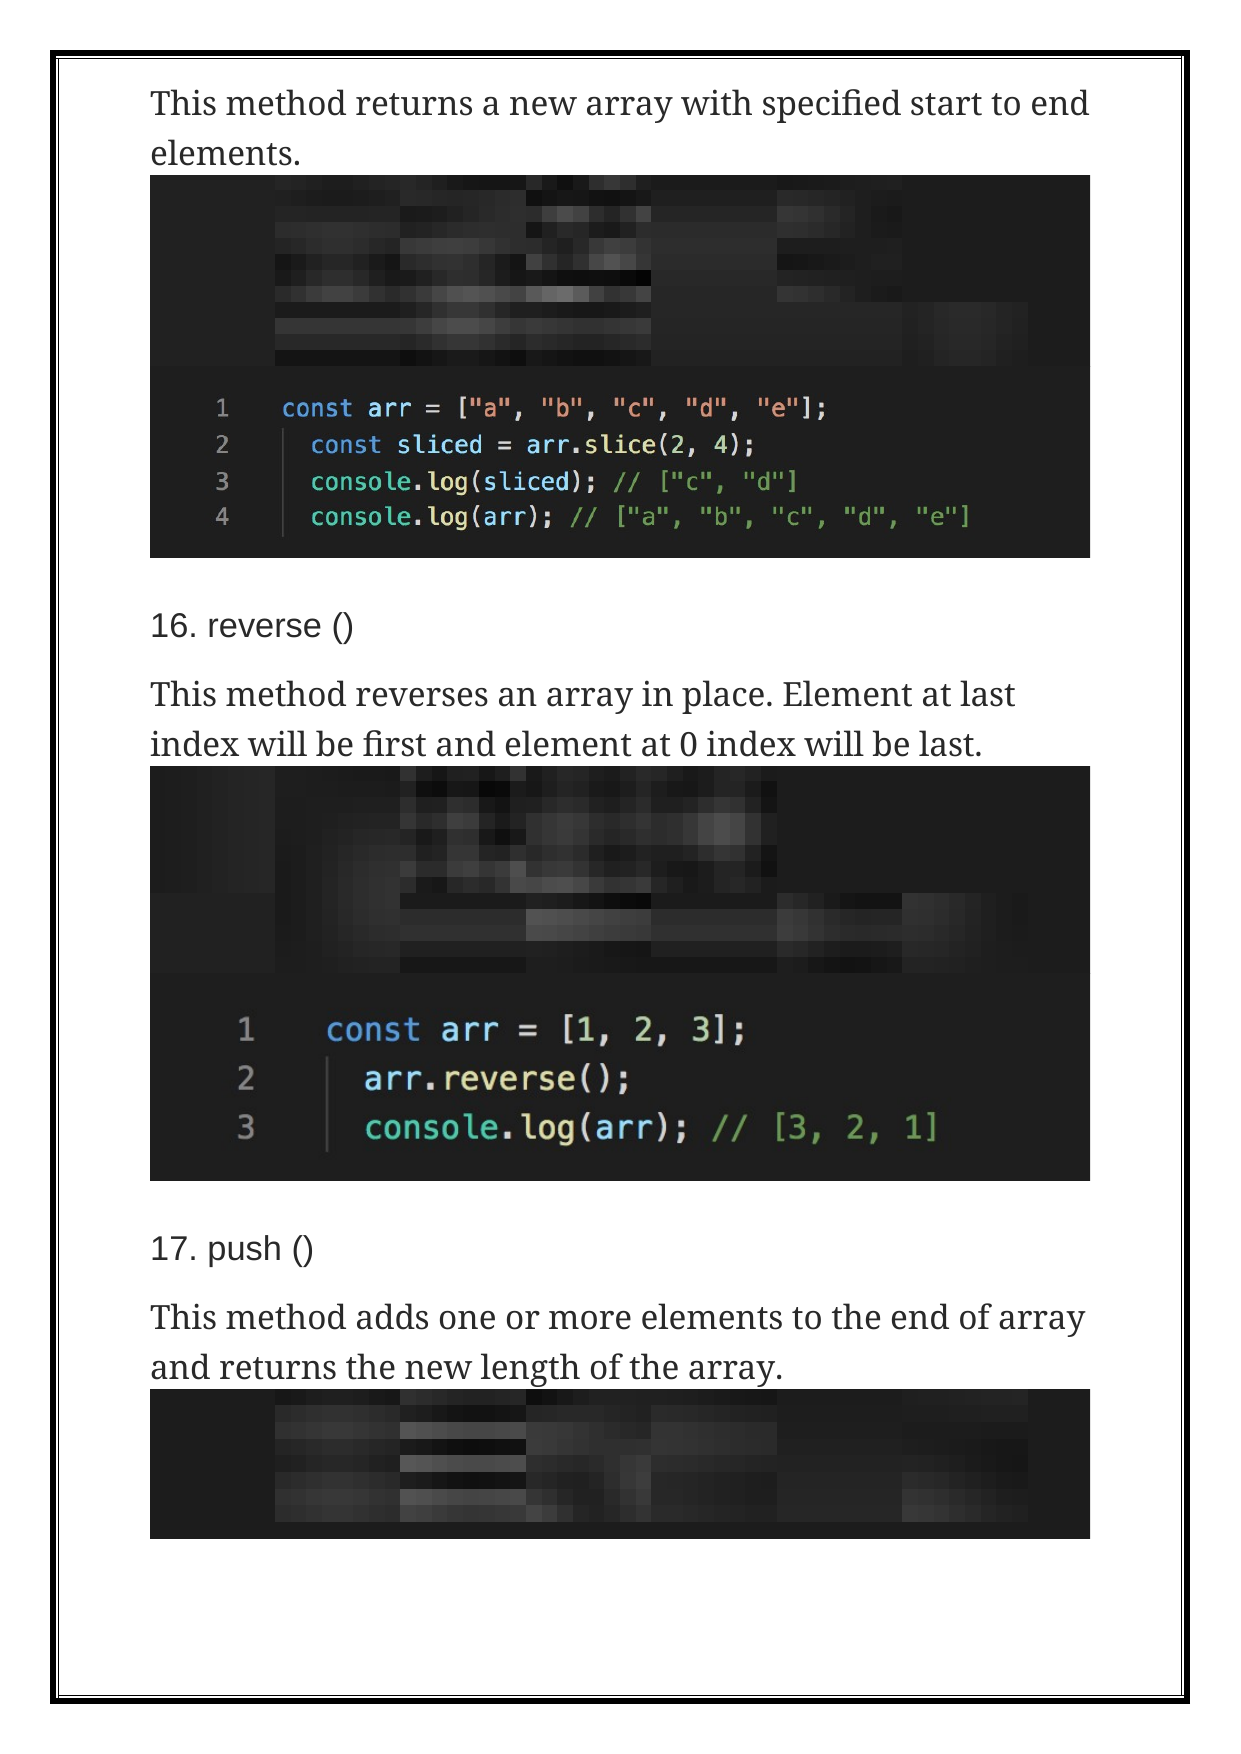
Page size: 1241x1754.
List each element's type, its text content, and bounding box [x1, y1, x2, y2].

text 17. push () [150, 1224, 1090, 1268]
text This method reverses an array in place. Element at last index will be first and element at 0 index will be last. [150, 666, 1090, 766]
text This method returns a new array with specified start to end elements. [150, 75, 1090, 175]
picture [150, 1389, 1091, 1539]
picture [150, 175, 1091, 558]
picture [150, 766, 1091, 1181]
text This method adds one or more elements to the end of array and returns the new length of the array. [150, 1289, 1090, 1389]
text 16. reverse () [150, 601, 1090, 644]
